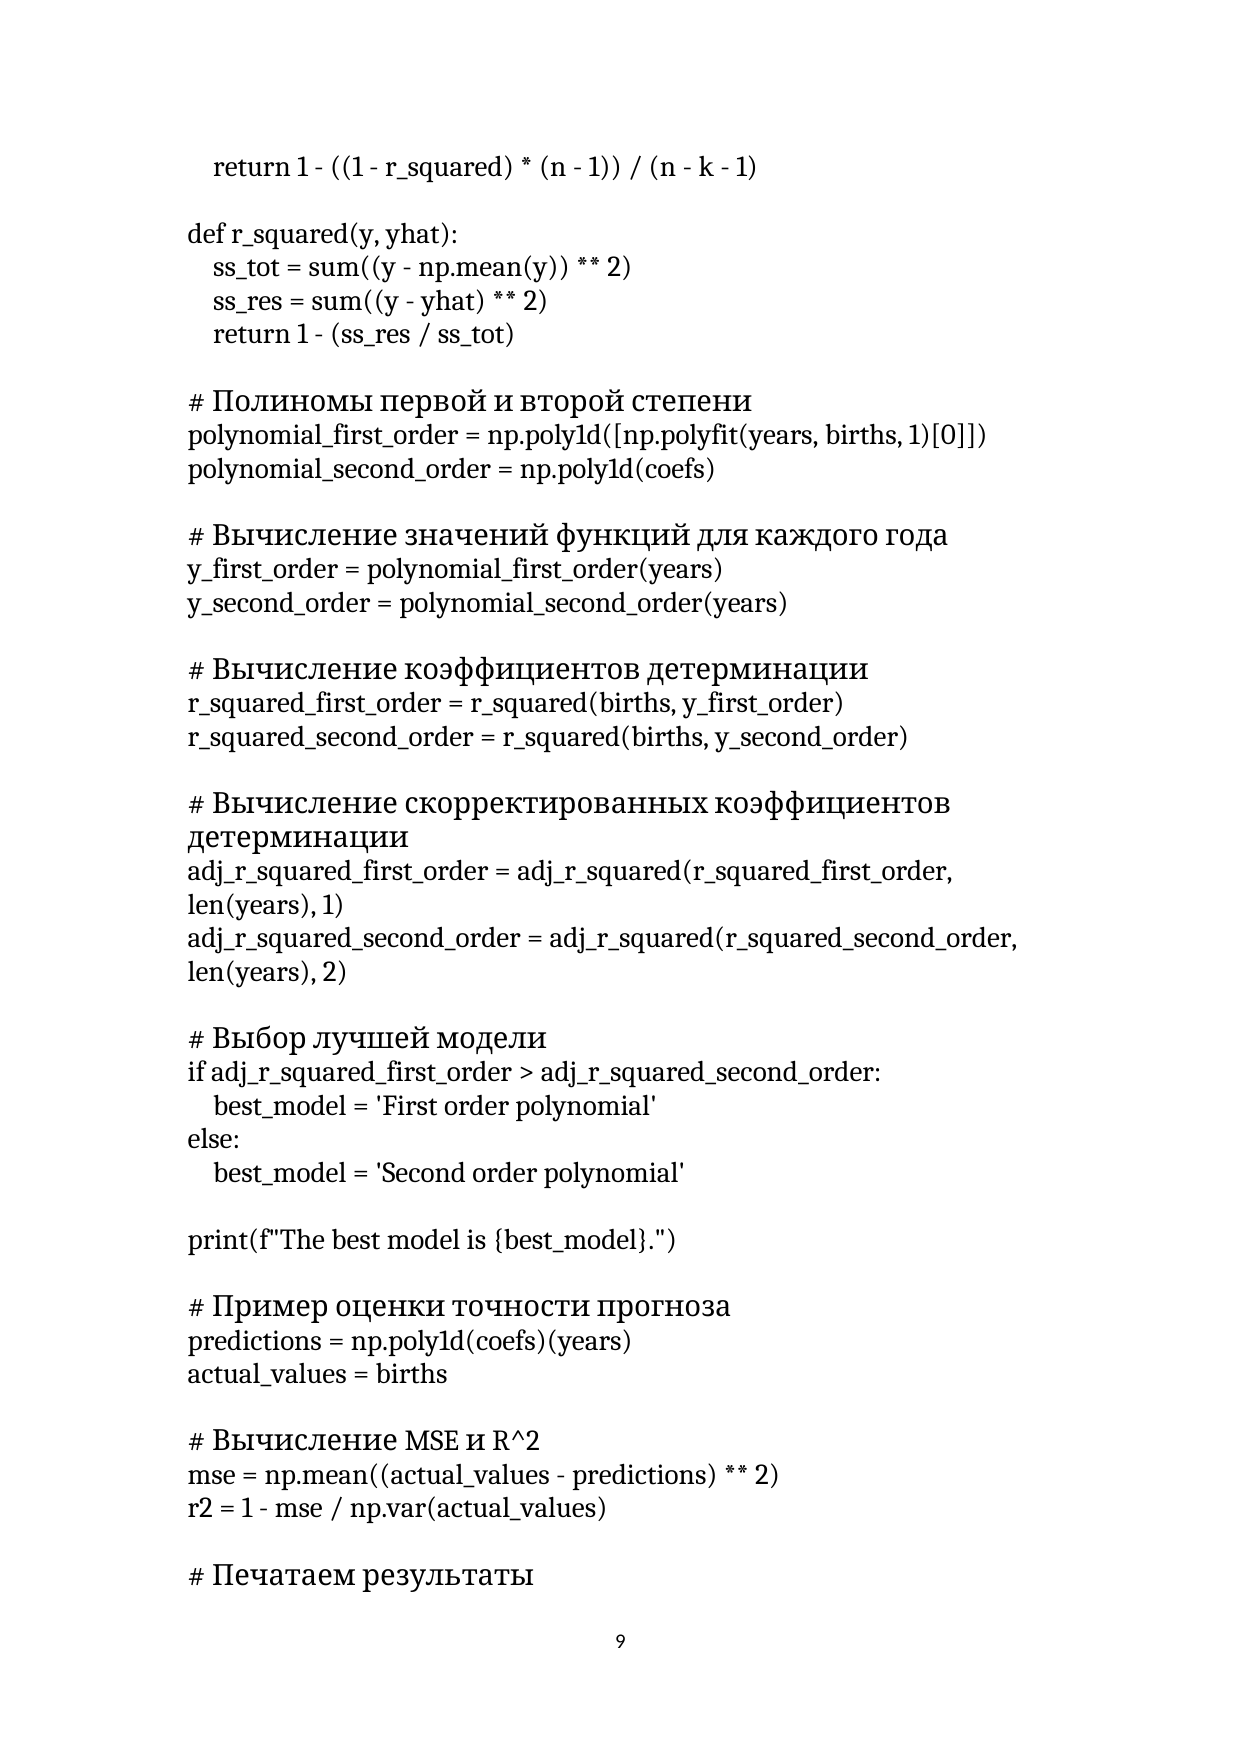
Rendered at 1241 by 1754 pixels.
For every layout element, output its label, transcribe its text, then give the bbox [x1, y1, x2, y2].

text # Пример оценки точности прогноза [187, 1290, 1053, 1324]
text r_squared_second_order = r_squared(births, y_second_order) [187, 720, 1053, 754]
text polynomial_first_order = np.poly1d([np.polyfit(years, births, 1)[0]]) [187, 418, 1053, 452]
text y_first_order = polynomial_first_order(years) [187, 552, 1053, 586]
text print(f"The best model is {best_model}.") [187, 1223, 1053, 1257]
text # Вычисление скорректированных коэффициентов детерминации [187, 787, 1053, 854]
text y_second_order = polynomial_second_order(years) [187, 586, 1053, 619]
text predictions = np.poly1d(coefs)(years) [187, 1324, 1053, 1357]
text return 1 - ((1 - r_squared) * (n - 1)) / (n - k - 1) [187, 150, 1053, 183]
text polynomial_second_order = np.poly1d(coefs) [187, 452, 1053, 485]
text if adj_r_squared_first_order > adj_r_squared_second_order: [187, 1056, 1053, 1089]
text best_model = 'Second order polynomial' [187, 1156, 1053, 1190]
text ss_tot = sum((y - np.mean(y)) ** 2) [187, 251, 1053, 284]
text ss_res = sum((y - yhat) ** 2) [187, 284, 1053, 318]
text r2 = 1 - mse / np.var(actual_values) [187, 1492, 1053, 1525]
text # Печатаем результаты [187, 1559, 1053, 1592]
text # Вычисление MSE и R^2 [187, 1424, 1053, 1458]
text best_model = 'First order polynomial' [187, 1089, 1053, 1123]
text # Выбор лучшей модели [187, 1022, 1053, 1056]
text def r_squared(y, yhat): [187, 217, 1053, 251]
text mse = np.mean((actual_values - predictions) ** 2) [187, 1458, 1053, 1492]
text r_squared_first_order = r_squared(births, y_first_order) [187, 687, 1053, 720]
text adj_r_squared_second_order = adj_r_squared(r_squared_second_order, len(years), 2) [187, 921, 1053, 988]
text return 1 - (ss_res / ss_tot) [187, 318, 1053, 351]
text # Вычисление коэффициентов детерминации [187, 653, 1053, 687]
text # Вычисление значений функций для каждого года [187, 519, 1053, 552]
text # Полиномы первой и второй степени [187, 385, 1053, 418]
text adj_r_squared_first_order = adj_r_squared(r_squared_first_order, len(years), 1) [187, 854, 1053, 921]
text actual_values = births [187, 1357, 1053, 1391]
text else: [187, 1123, 1053, 1156]
